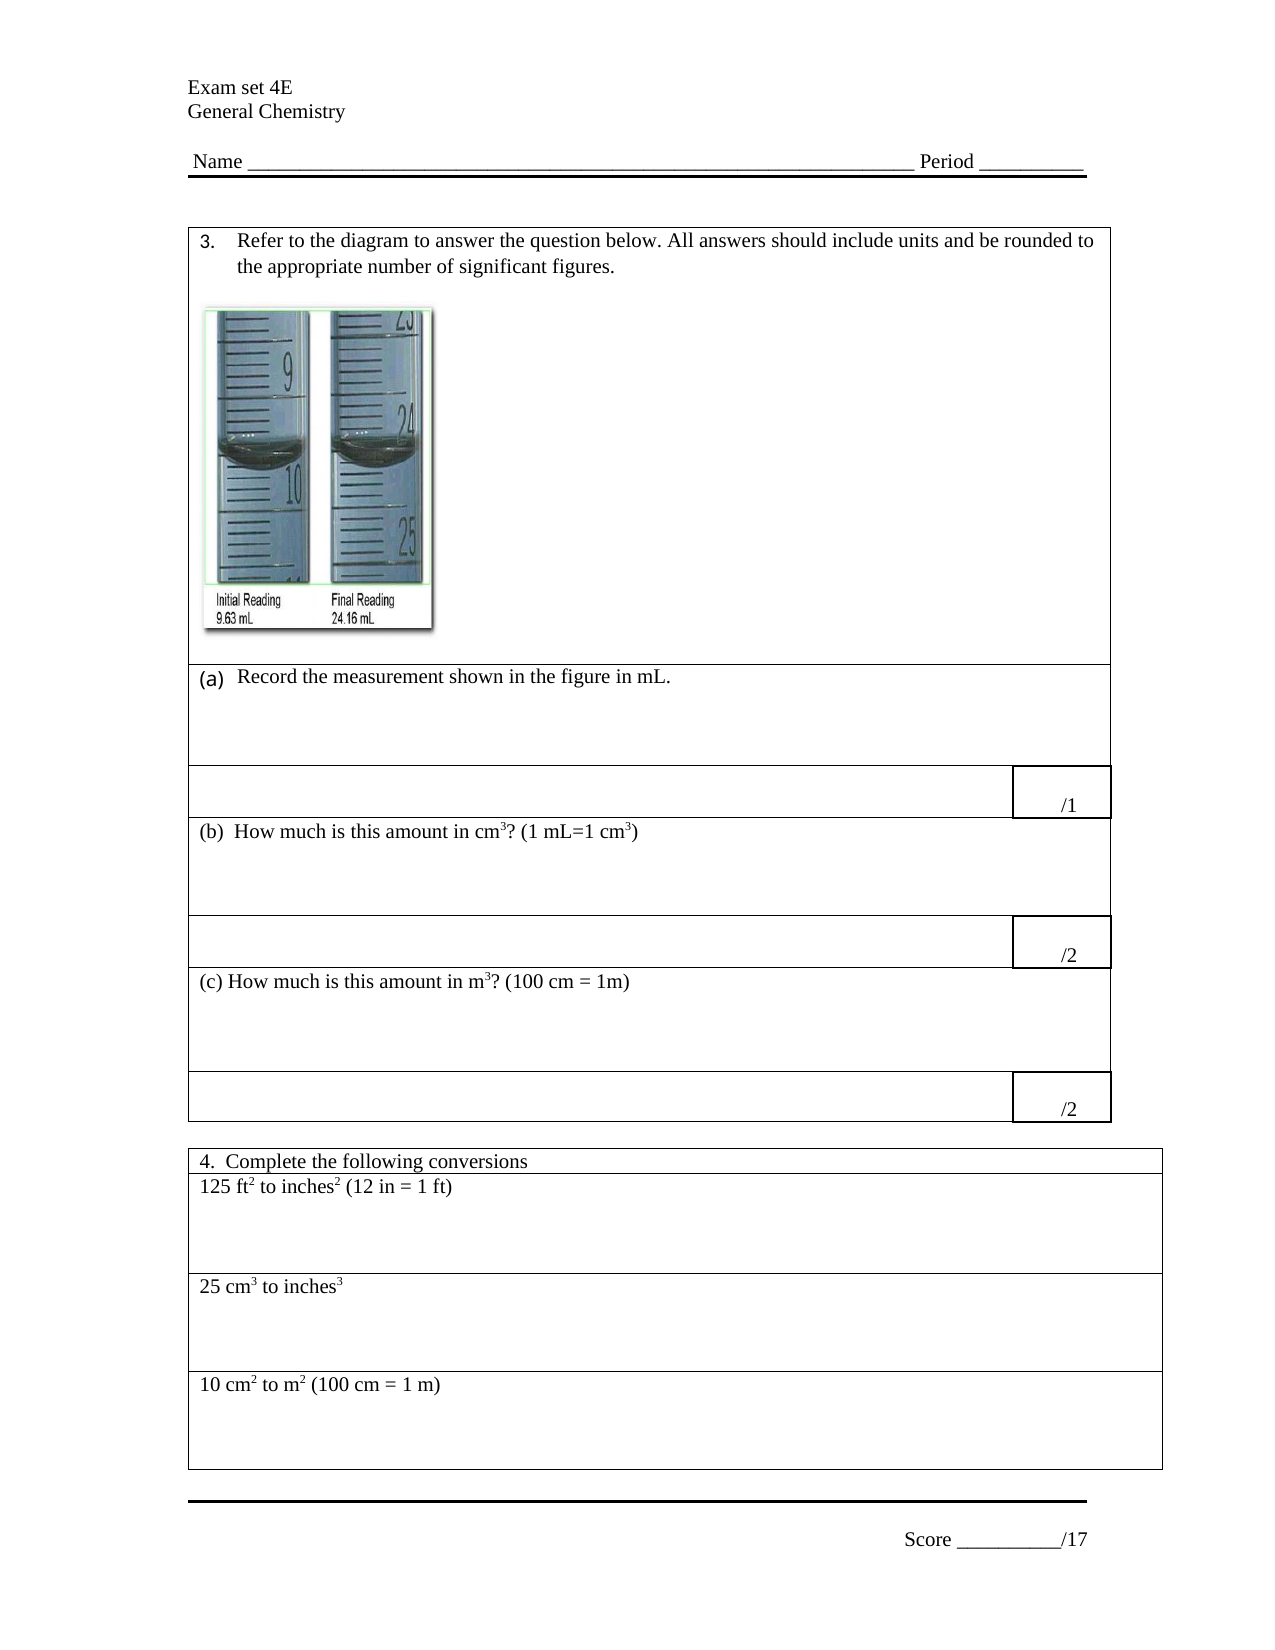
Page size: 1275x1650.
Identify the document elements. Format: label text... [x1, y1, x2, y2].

table_cell Record the measurement shown in the figure in mL. [189, 665, 1110, 765]
table_cell [189, 1072, 1012, 1121]
table_cell /2 [1014, 917, 1110, 967]
picture [199, 301, 439, 640]
table_cell 25 cm3 to inches3 [189, 1274, 1162, 1371]
table_cell /2 [1014, 1073, 1110, 1121]
table_cell (b) How much is this amount in cm3? (1 mL=1 cm3) [189, 818, 1110, 915]
table_cell /1 [1014, 767, 1110, 817]
table_header Refer to the diagram to answer the question below. All answers should include units and be rounded to the appropriate number of significant figures. [189, 228, 1110, 663]
table_header 4. Complete the following conversions [189, 1149, 1162, 1173]
table_cell 10 cm2 to m2 (100 cm = 1 m) [189, 1372, 1162, 1469]
table_cell [189, 916, 1012, 967]
table_cell (c) How much is this amount in m3? (100 cm = 1m) [189, 968, 1110, 1071]
table_cell [189, 766, 1012, 817]
table_cell 125 ft2 to inches2 (12 in = 1 ft) [189, 1174, 1162, 1273]
